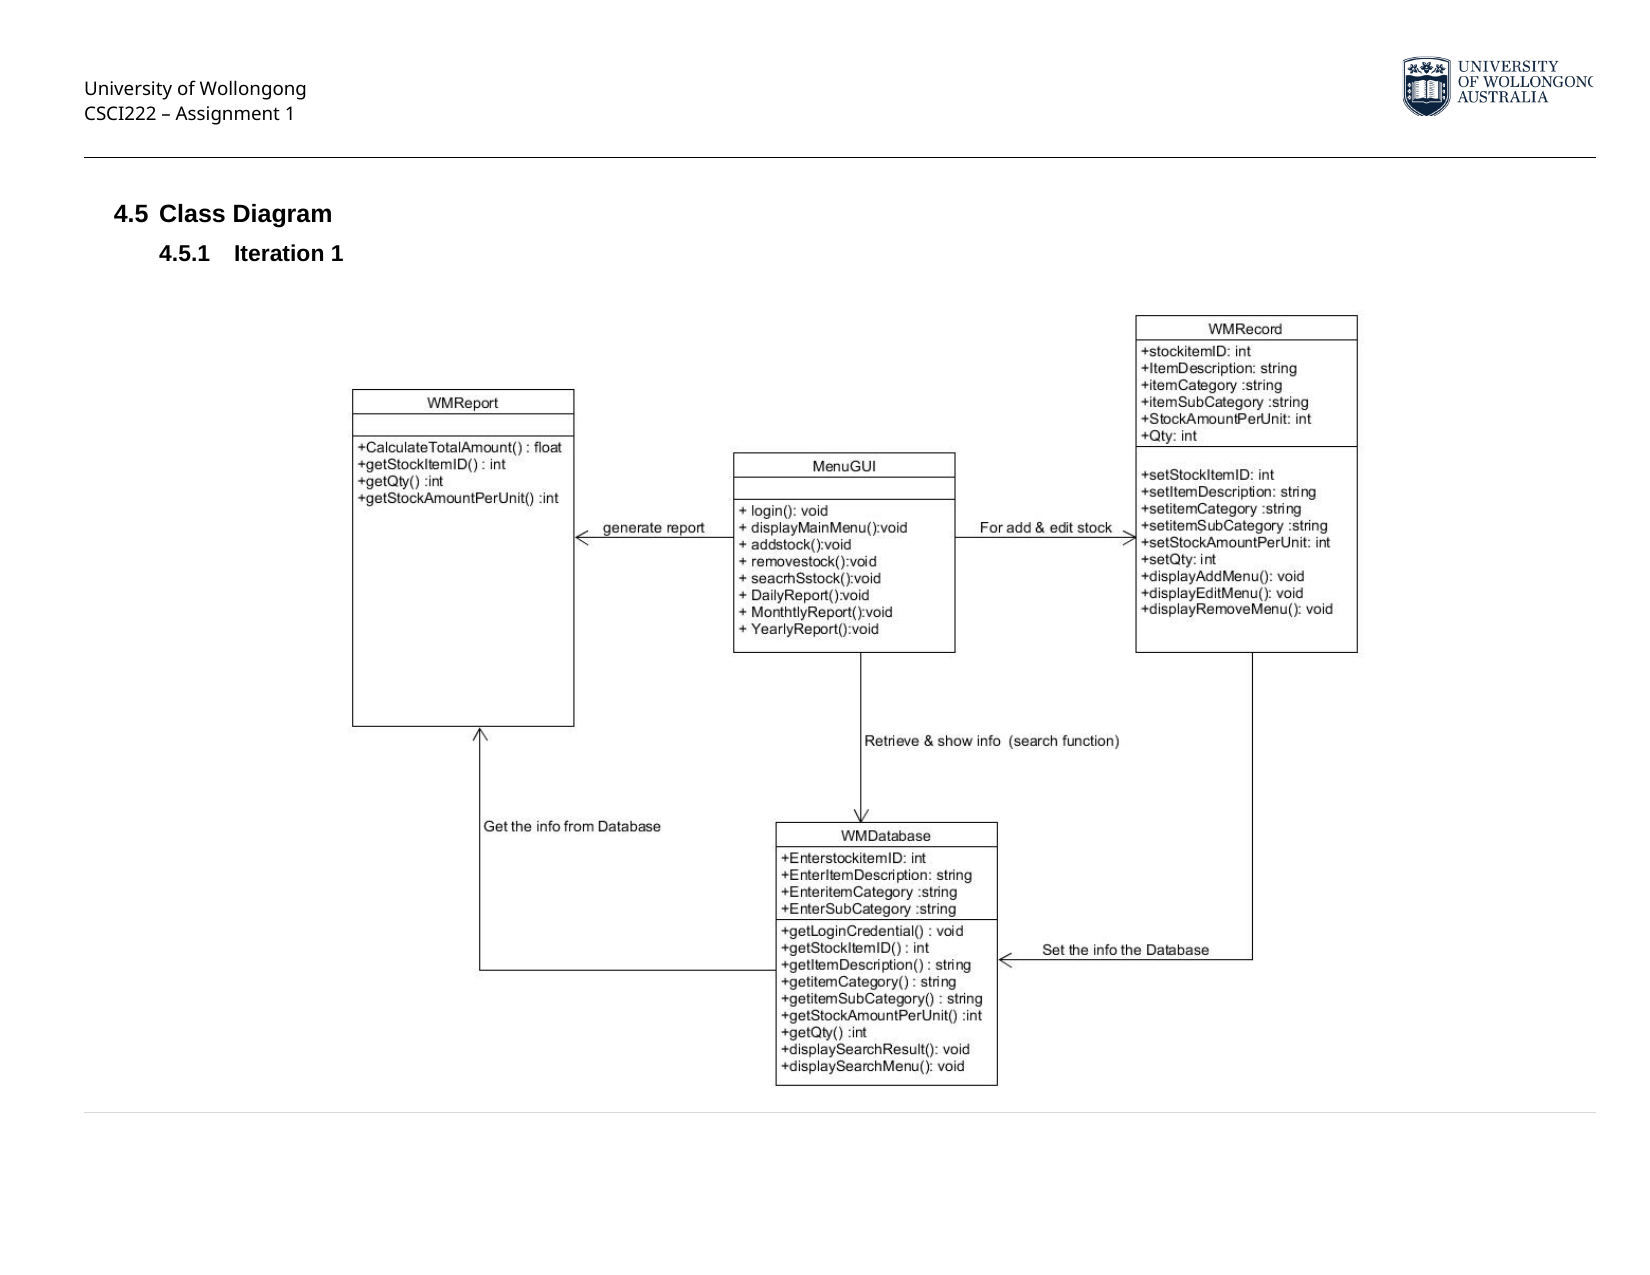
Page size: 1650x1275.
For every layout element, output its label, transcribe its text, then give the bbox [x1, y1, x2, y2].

subtitle Class Diagram [113, 198, 1596, 227]
picture [1402, 56, 1594, 116]
picture [331, 294, 1379, 1107]
subtitle Iteration 1 [159, 240, 1596, 266]
